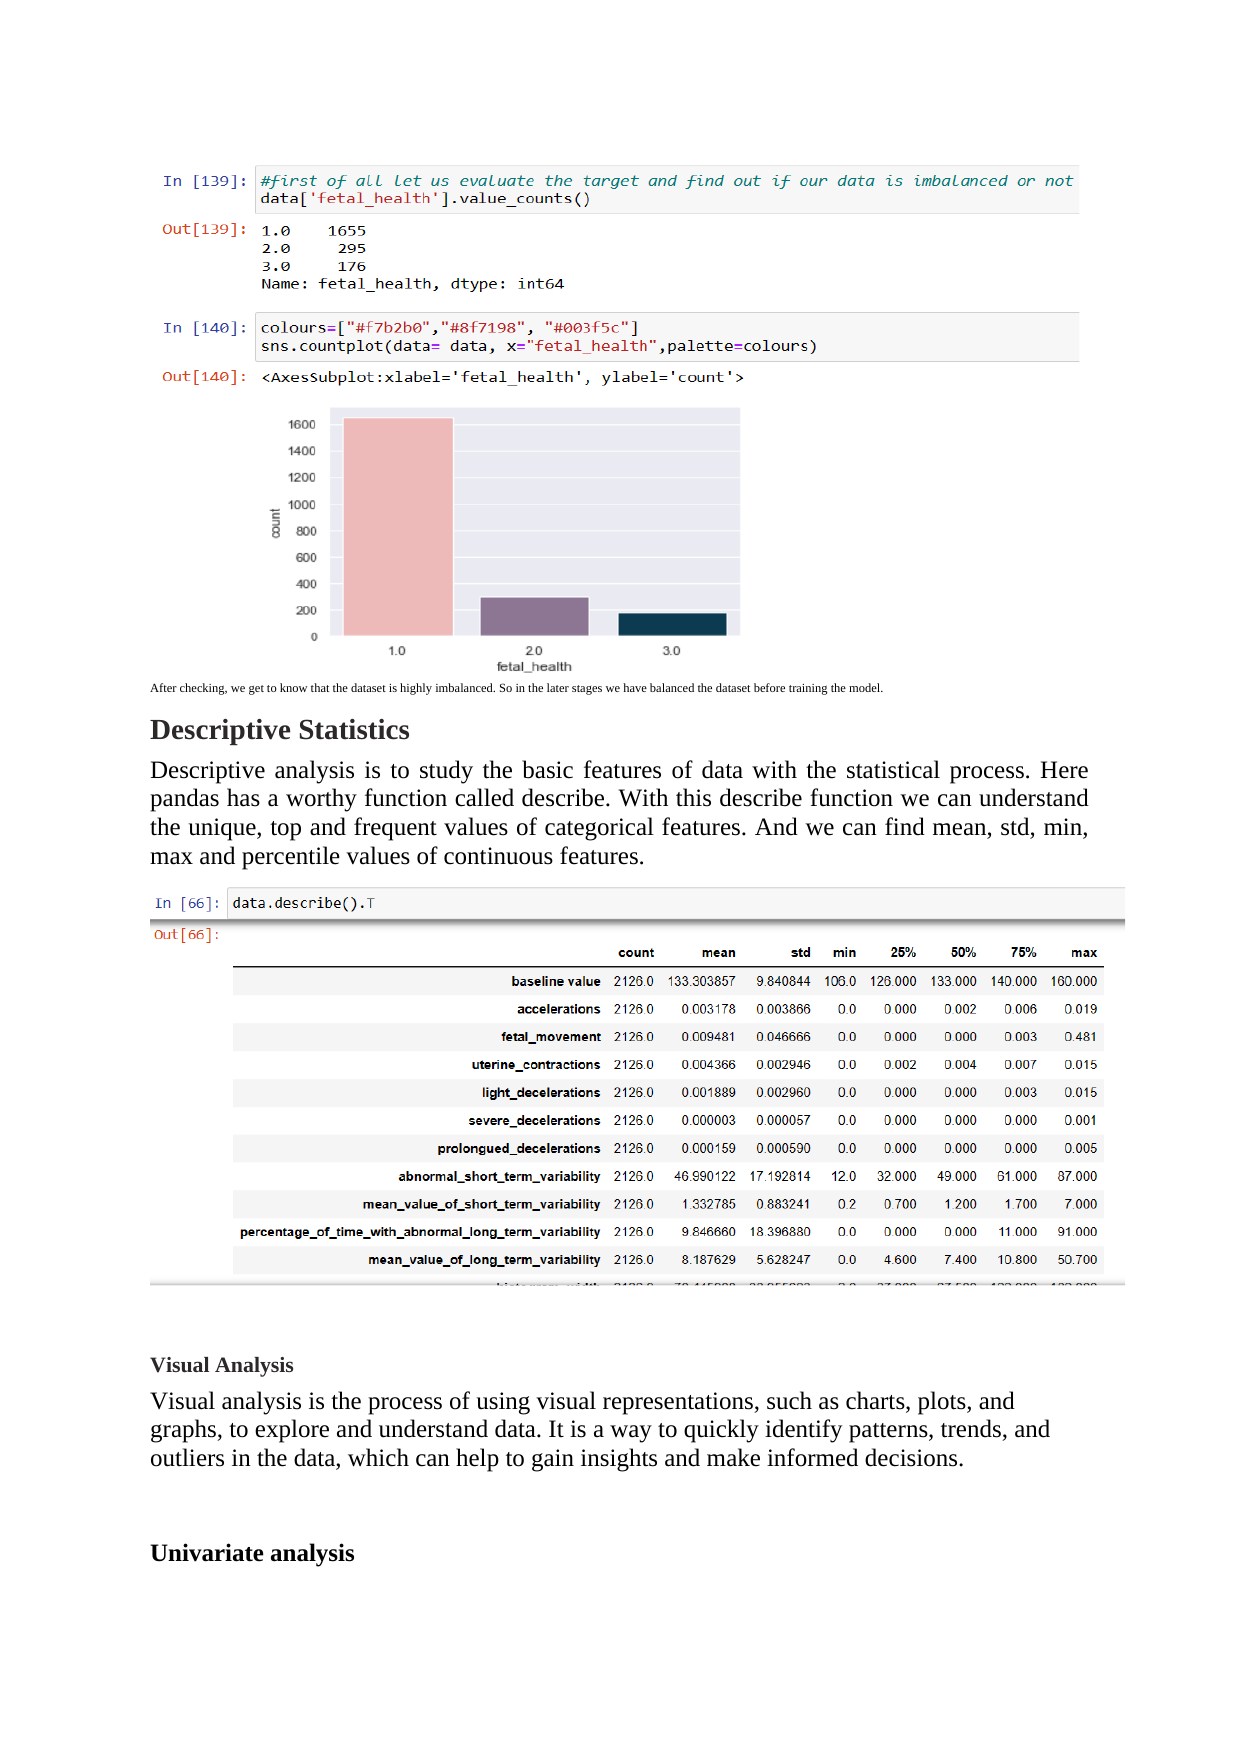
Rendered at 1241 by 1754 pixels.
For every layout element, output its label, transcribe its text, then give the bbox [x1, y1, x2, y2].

text Visual analysis is the process of using visual representations, such as charts, plots, and graphs, to explore and understand data. It is a way to quickly identify patterns, trends, and outliers in the data, which can help to gain insights and make informed decisions. [150, 1386, 1090, 1529]
picture [150, 150, 1080, 682]
picture [150, 878, 1125, 1290]
text Descriptive Statistics [150, 712, 1090, 746]
text Univariate analysis [150, 1538, 1090, 1567]
subtitle Visual Analysis [150, 1352, 1090, 1377]
text Descriptive analysis is to study the basic features of data with the statistical process. Here pandas has a worthy function called describe. With this describe function we can understand the unique, top and frequent values of categorical features. And we can find mean, std, min, max and percentile values of continuous features. [150, 755, 1090, 870]
